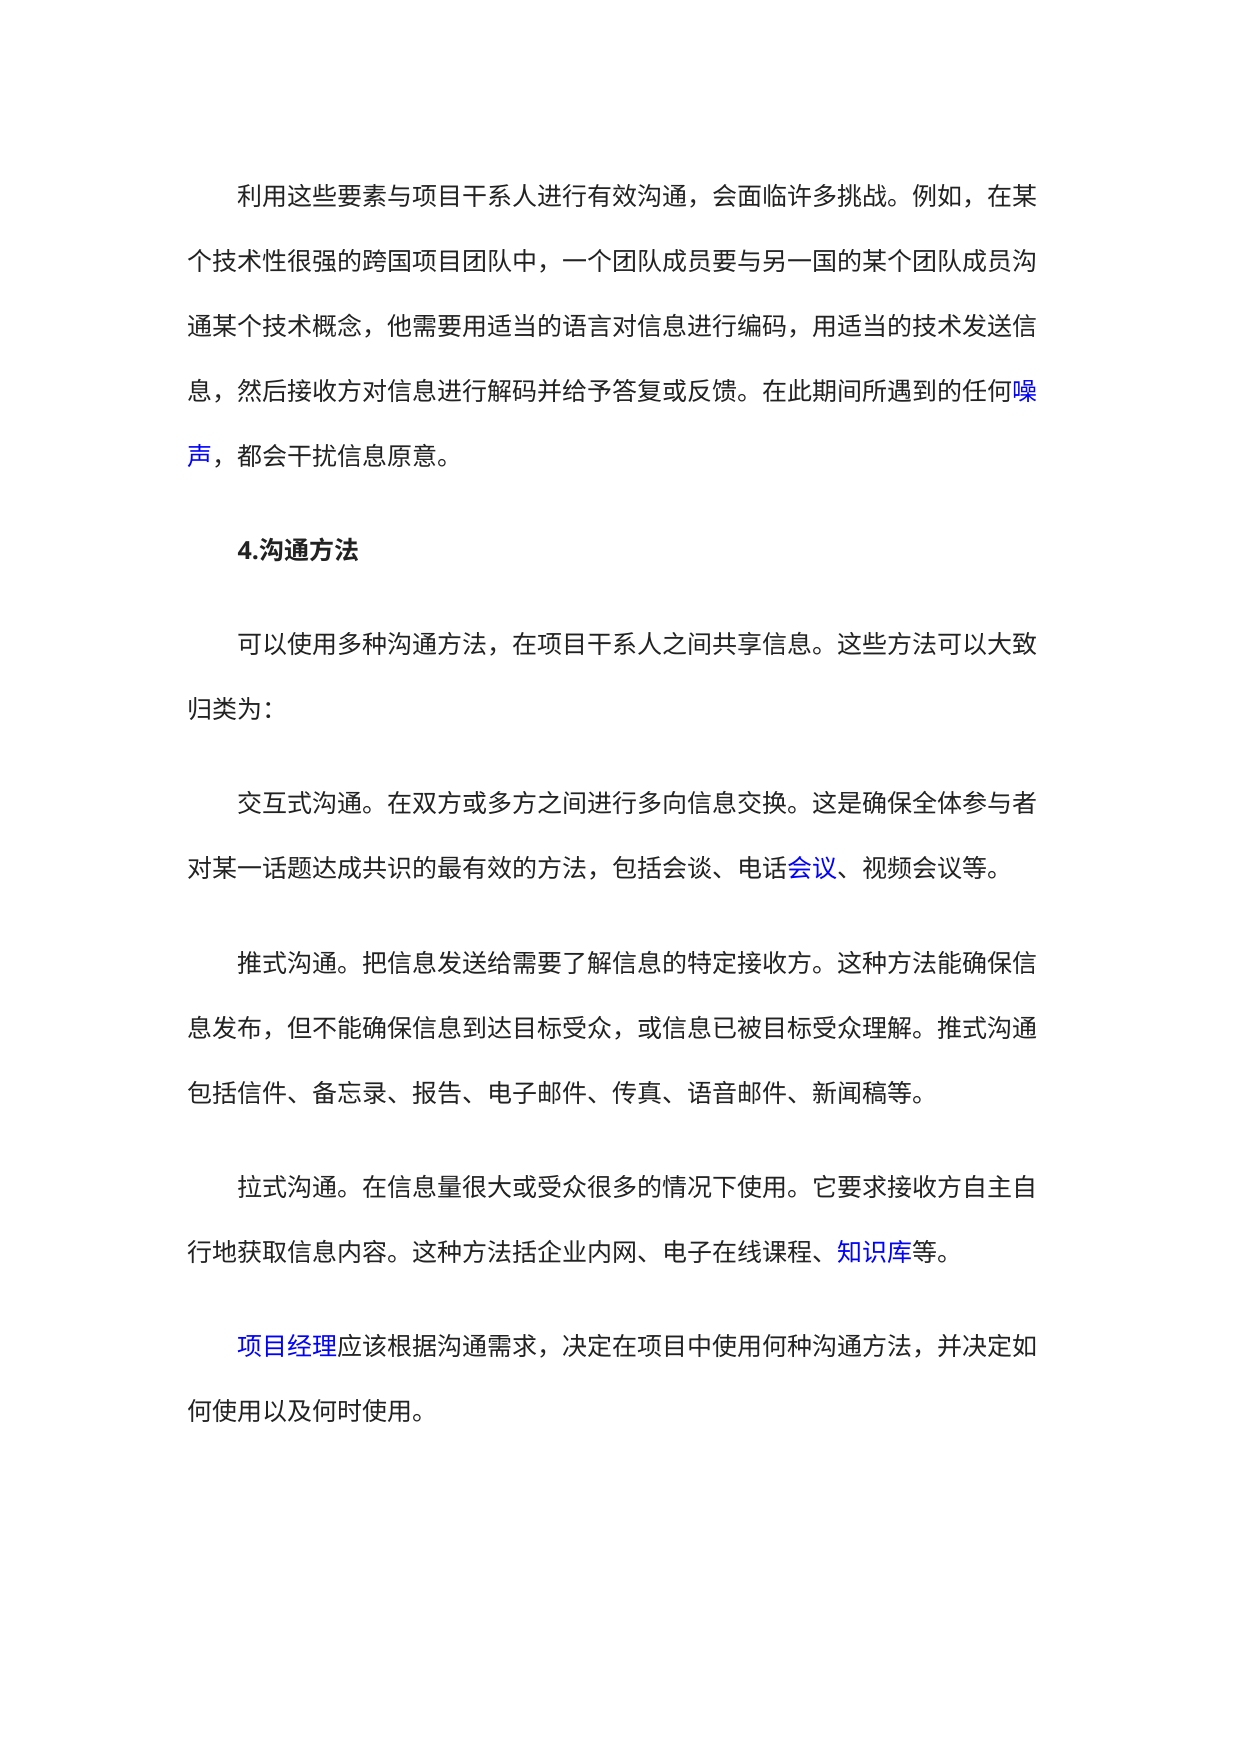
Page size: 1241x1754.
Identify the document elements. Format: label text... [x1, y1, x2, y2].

text 拉式沟通。在信息量很大或受众很多的情况下使用。它要求接收方自主自行地获取信息内容。这种方法括企业内网、电子在线课程、知识库等。 [187, 1153, 1053, 1283]
text 推式沟通。把信息发送给需要了解信息的特定接收方。这种方法能确保信息发布，但不能确保信息到达目标受众，或信息已被目标受众理解。推式沟通包括信件、备忘录、报告、电子邮件、传真、语音邮件、新闻稿等。 [187, 929, 1053, 1124]
text 利用这些要素与项目干系人进行有效沟通，会面临许多挑战。例如，在某个技术性很强的跨国项目团队中，一个团队成员要与另一国的某个团队成员沟通某个技术概念，他需要用适当的语言对信息进行编码，用适当的技术发送信息，然后接收方对信息进行解码并给予答复或反馈。在此期间所遇到的任何噪声，都会干扰信息原意。 [187, 162, 1053, 487]
text 项目经理应该根据沟通需求，决定在项目中使用何种沟通方法，并决定如何使用以及何时使用。 [187, 1312, 1053, 1442]
text 4.沟通方法 [187, 516, 1053, 581]
text 可以使用多种沟通方法，在项目干系人之间共享信息。这些方法可以大致归类为： [187, 610, 1053, 740]
text 交互式沟通。在双方或多方之间进行多向信息交换。这是确保全体参与者对某一话题达成共识的最有效的方法，包括会谈、电话会议、视频会议等。 [187, 769, 1053, 899]
